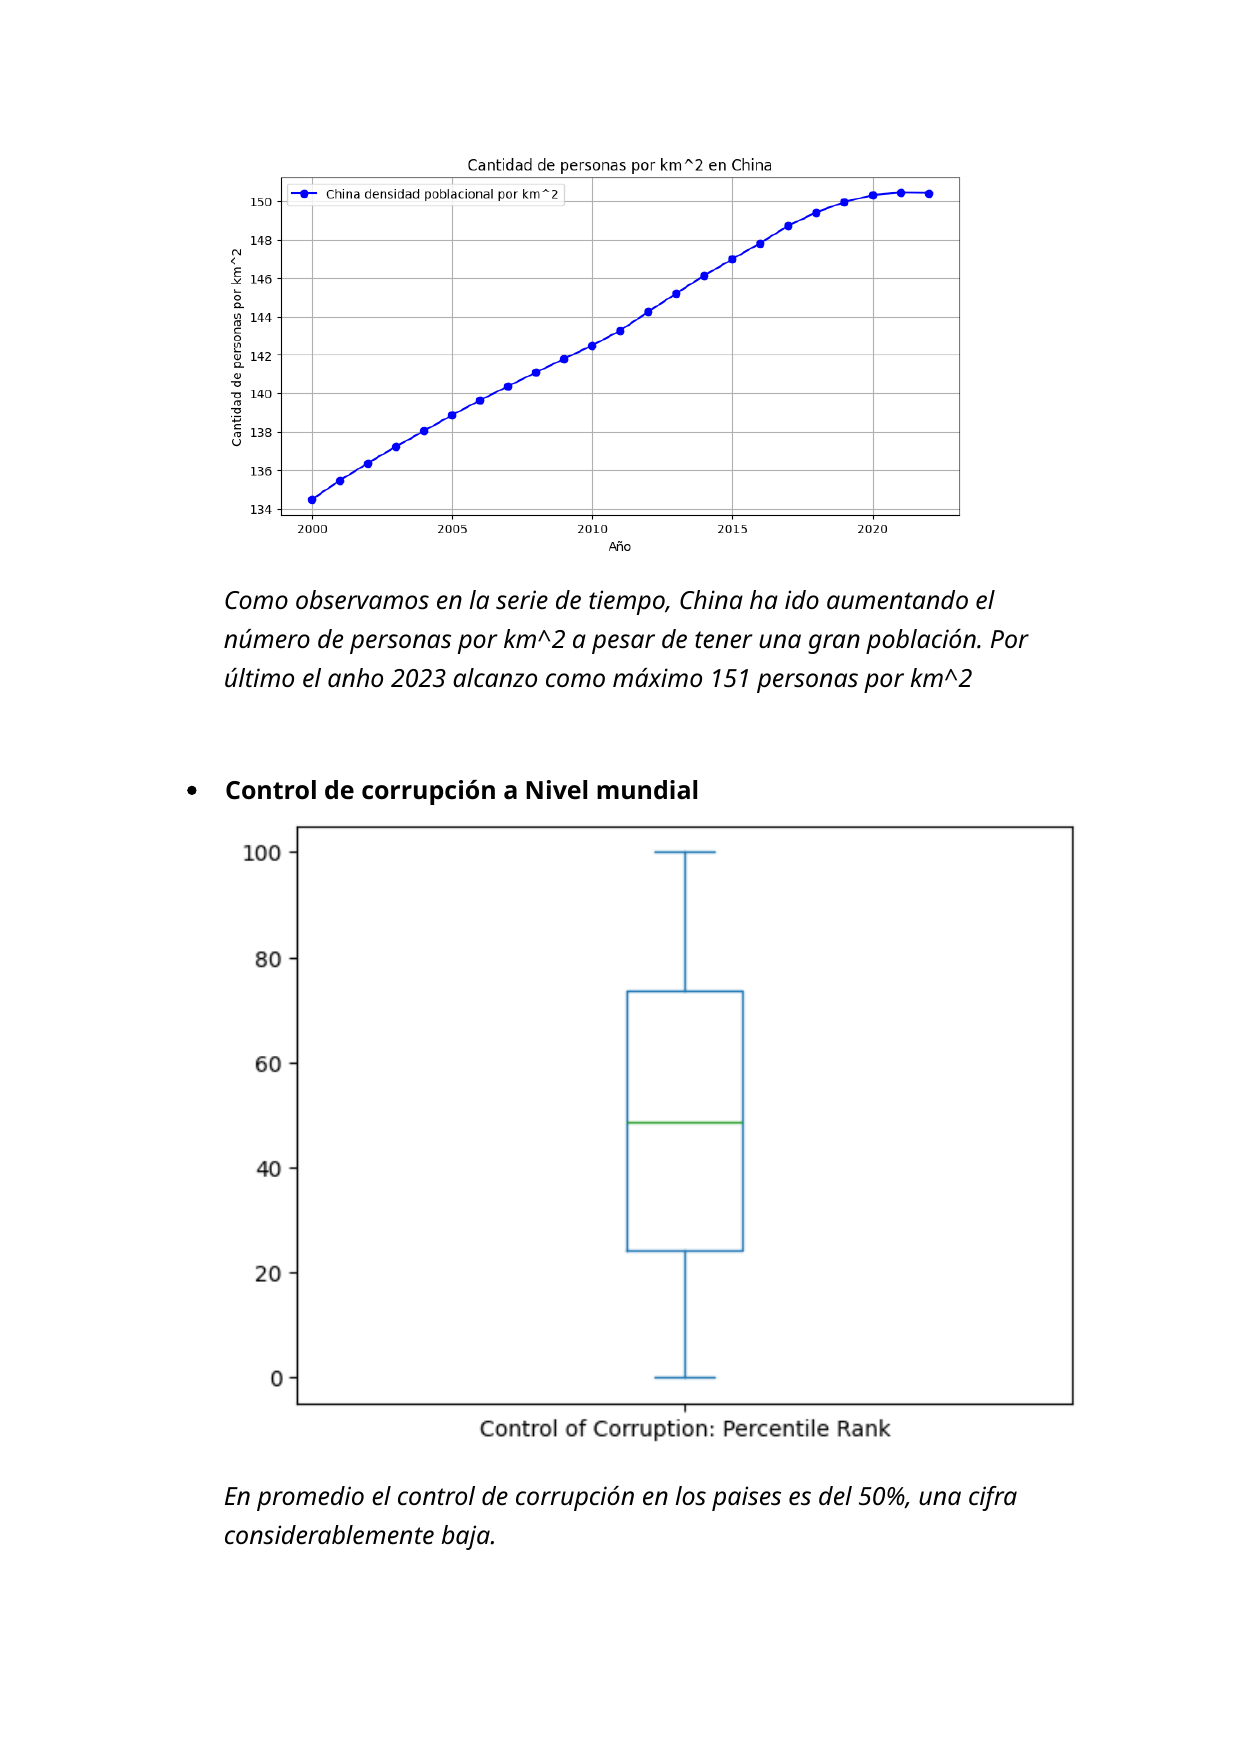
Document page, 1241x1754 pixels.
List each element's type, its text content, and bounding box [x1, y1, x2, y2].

picture [225, 811, 1088, 1457]
list Control de corrupción a Nivel mundial [187, 772, 1090, 806]
text En promedio el control de corrupción en los paises es del 50%, una cifra considerablemente baja. [224, 1478, 1090, 1552]
picture [223, 150, 967, 561]
text Como observamos en la serie de tiempo, China ha ido aumentando el número de personas por km^2 a pesar de tener una gran población. Por último el anho 2023 alcanzo como máximo 151 personas por km^2 [224, 582, 1090, 695]
